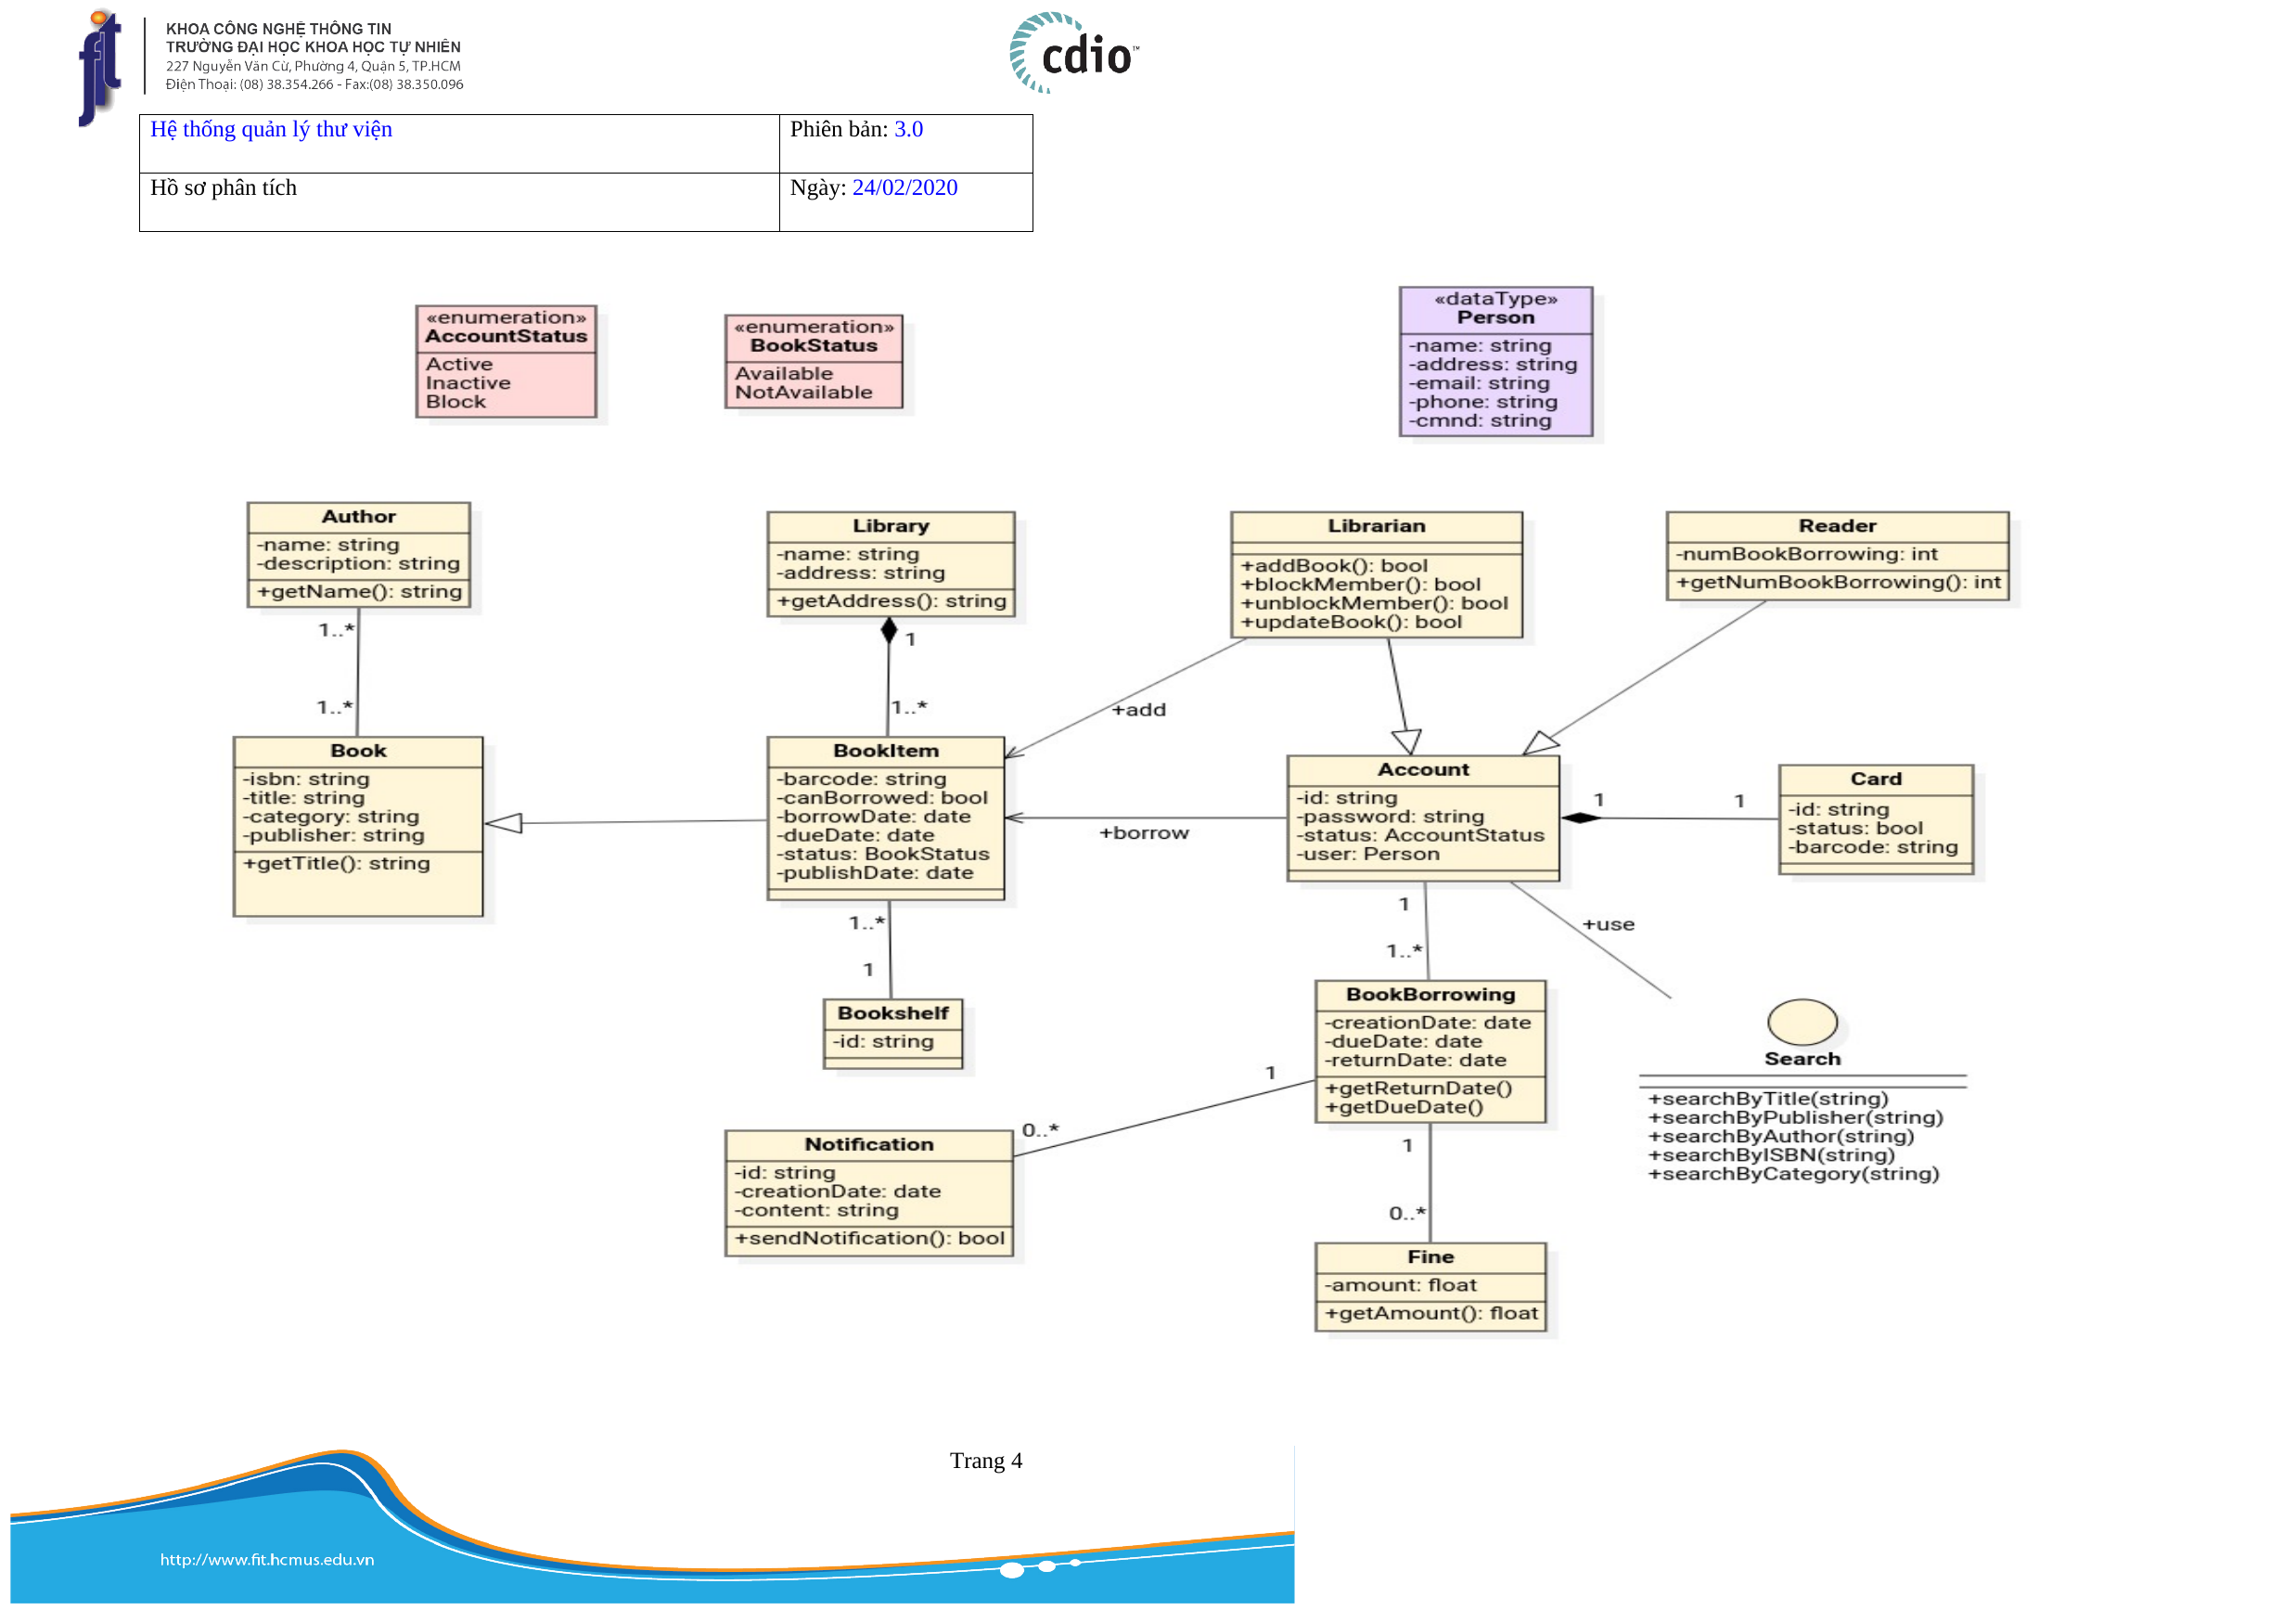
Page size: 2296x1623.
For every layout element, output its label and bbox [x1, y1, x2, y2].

picture [140, 115, 779, 149]
picture [10, 1446, 1307, 1604]
picture [780, 115, 1033, 149]
picture [57, 2, 1151, 149]
picture [217, 276, 2079, 1378]
